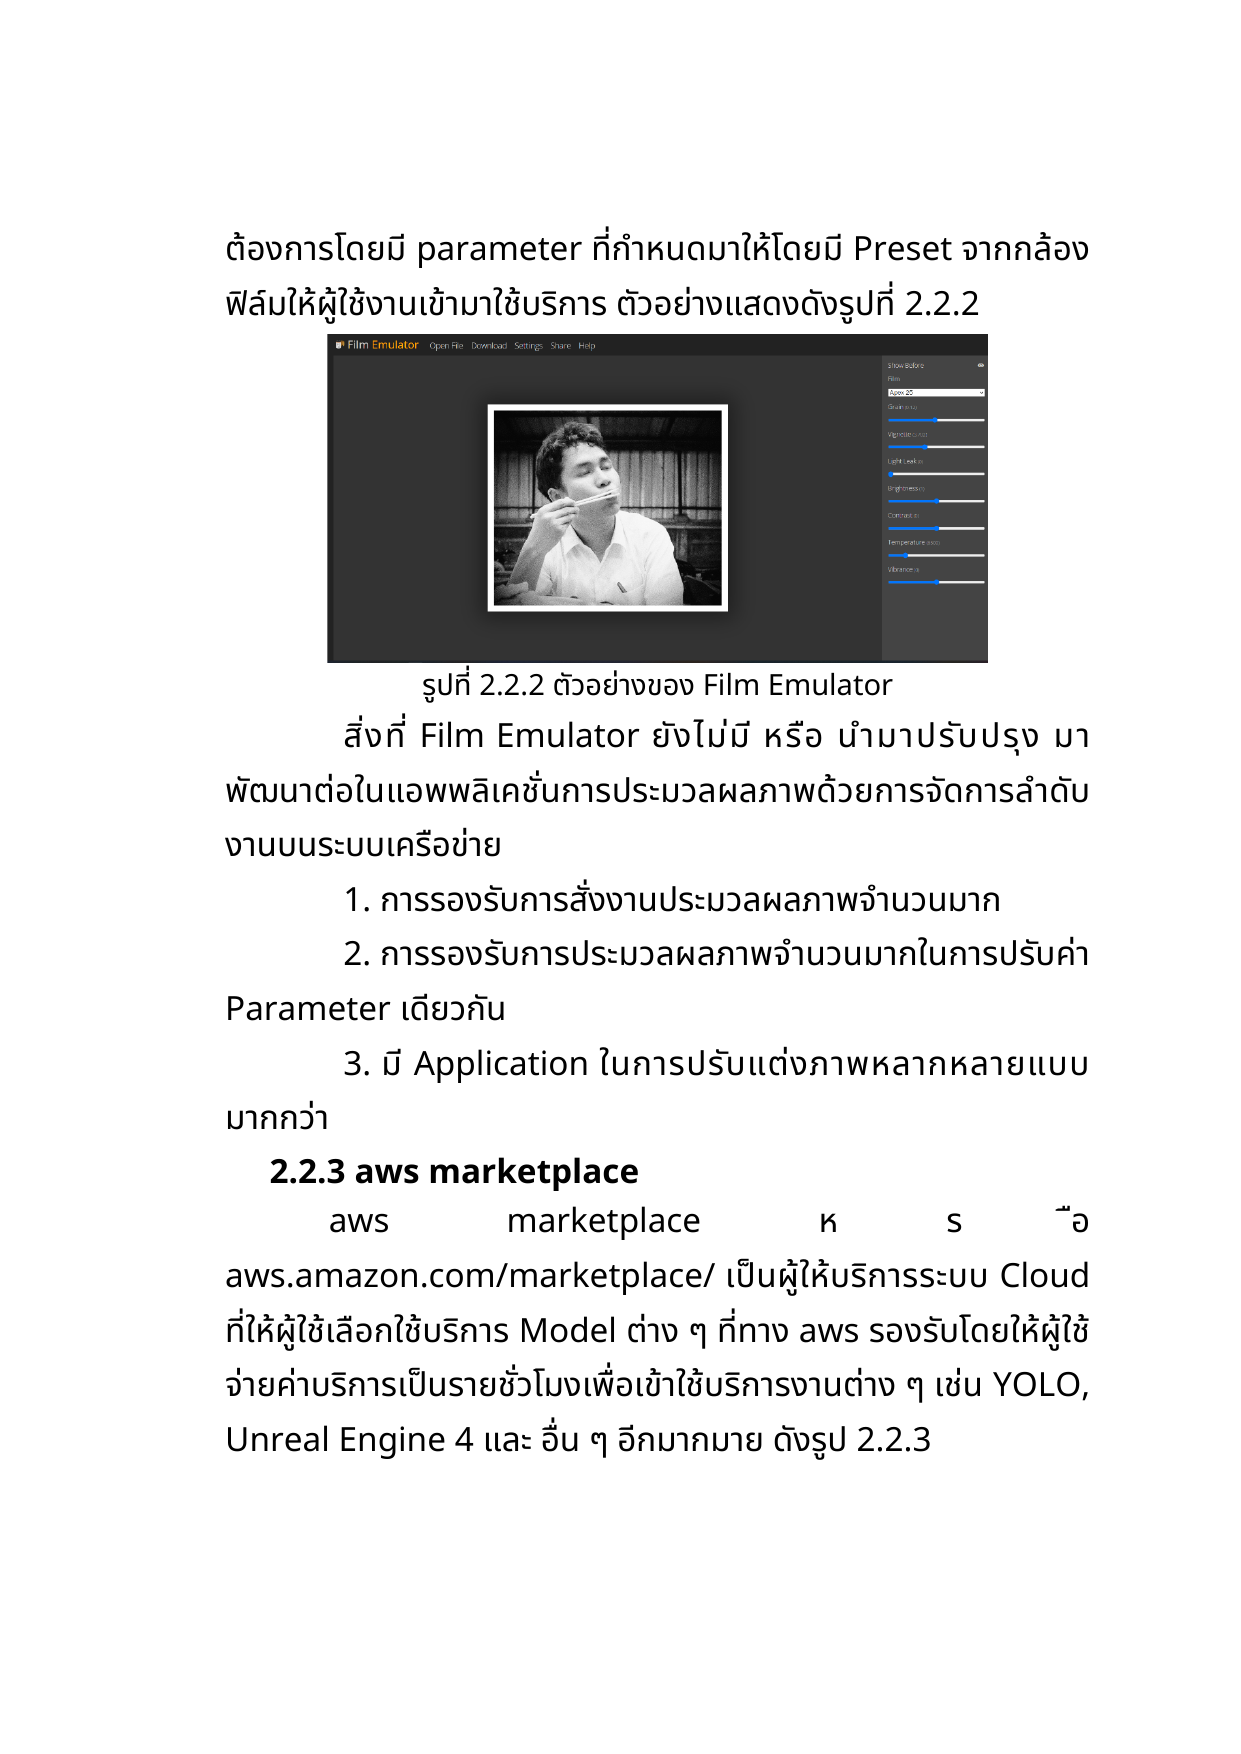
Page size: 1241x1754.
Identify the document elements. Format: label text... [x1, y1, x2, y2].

text 1. การรองรับการสั่งงานประมวลผลภาพจำนวนมาก [225, 876, 1090, 926]
picture [327, 334, 988, 663]
text สิ่งที่ Film Emulator ยังไม่มี หรือ นำมาปรับปรุง มาพัฒนาต่อในแอพพลิเคชั่นการประมวลผลภาพด้วยการจัดการลำดับงานบนระบบเครือข่าย [225, 712, 1090, 872]
text 2.2.3 aws marketplace [225, 1148, 1090, 1194]
text aws marketplace หรือ aws.amazon.com/marketplace/ เป็นผู้ให้บริการระบบ Cloud ที่ให้ผู้ใช้เลือกใช้บริการ Model ต่าง ๆ ที่ทาง aws รองรับโดยให้ผู้ใช้จ่ายค่าบริการเป็นรายชั่วโมงเพื่อเข้าใช้บริการงานต่าง ๆ เช่น YOLO, Unreal Engine 4 และ อื่น ๆ อีกมากมาย ดังรูป 2.2.3 [225, 1197, 1090, 1466]
text รูปที่ 2.2.2 ตัวอย่างของ Film Emulator [225, 664, 1090, 709]
text 3. มี Application ในการปรับแต่งภาพหลากหลายแบบมากกว่า [225, 1039, 1090, 1144]
text 2. การรองรับการประมวลผลภาพจำนวนมากในการปรับค่า Parameter เดียวกัน [225, 930, 1090, 1035]
